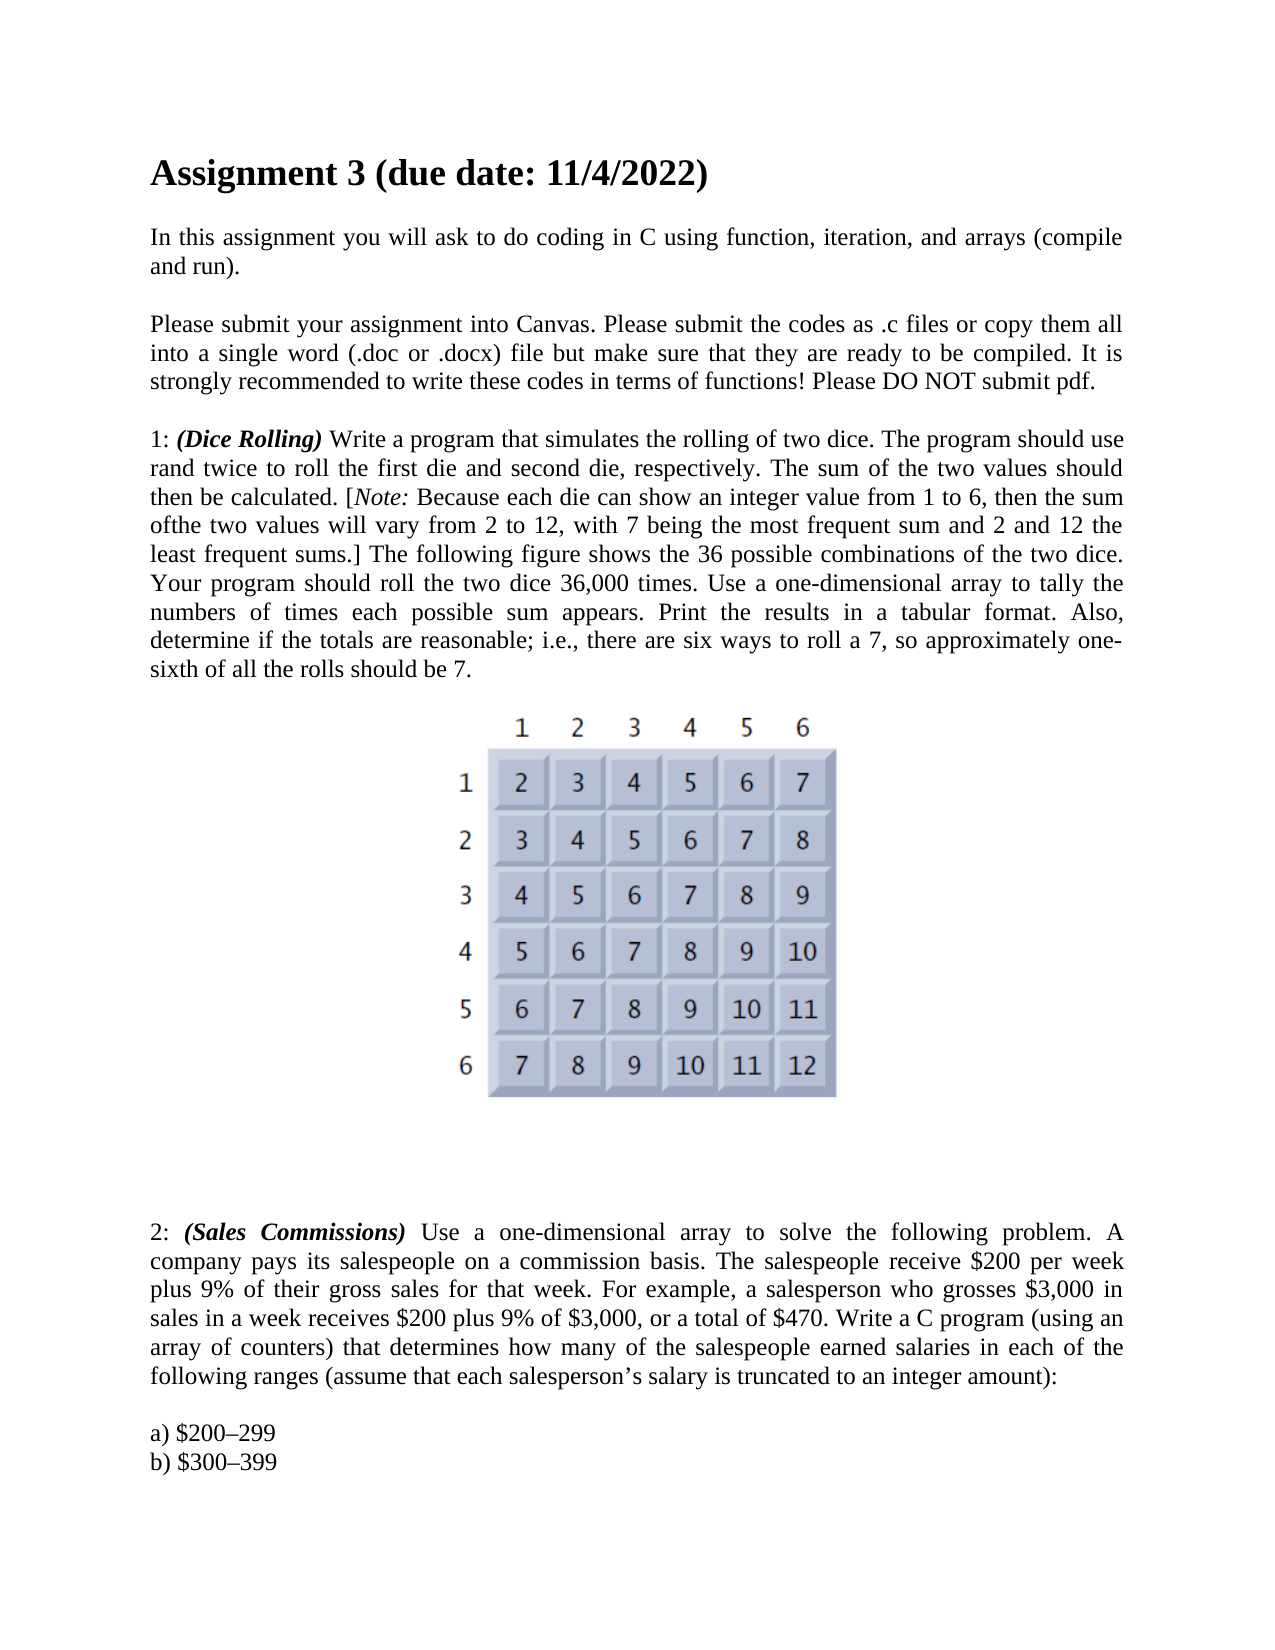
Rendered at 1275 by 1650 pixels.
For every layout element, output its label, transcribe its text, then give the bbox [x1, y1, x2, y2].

text a) $200–299 [150, 1418, 1125, 1447]
text 2: (Sales Commissions) Use a one-dimensional array to solve the following problem. A company pays its salespeople on a commission basis. The salespeople receive $200 per week plus 9% of their gross sales for that week. For example, a salesperson who grosses $3,000 in sales in a week receives $200 plus 9% of $3,000, or a total of $470. Write a C program (using an array of counters) that determines how many of the salespeople earned salaries in each of the following ranges (assume that each salesperson’s salary is truncated to an integer amount): [150, 1217, 1125, 1389]
text In this assignment you will ask to do coding in C using function, iteration, and arrays (compile and run). [150, 222, 1125, 280]
text Please submit your assignment into Canvas. Please submit the codes as .c files or copy them all into a single word (.doc or .docx) file but make sure that they are ready to be compiled. It is strongly recommended to write these codes in terms of functions! Please DO NOT submit pdf. [150, 309, 1125, 395]
text Assignment 3 (due date: 11/4/2022) [150, 150, 1125, 193]
text 1: (Dice Rolling) Write a program that simulates the rolling of two dice. The program should use rand twice to roll the first die and second die, respectively. The sum of the two values should then be calculated. [Note: Because each die can show an integer value from 1 to 6, then the sum ofthe two values will vary from 2 to 12, with 7 being the most frequent sum and 2 and 12 the least frequent sums.] The following figure shows the 36 possible combinations of the two dice. Your program should roll the two dice 36,000 times. Use a one-dimensional array to tally the numbers of times each possible sum appears. Print the results in a tabular format. Also, determine if the totals are reasonable; i.e., there are six ways to roll a 7, so approximately one-sixth of all the rolls should be 7. [150, 424, 1125, 683]
text b) $300–399 [150, 1447, 1125, 1476]
